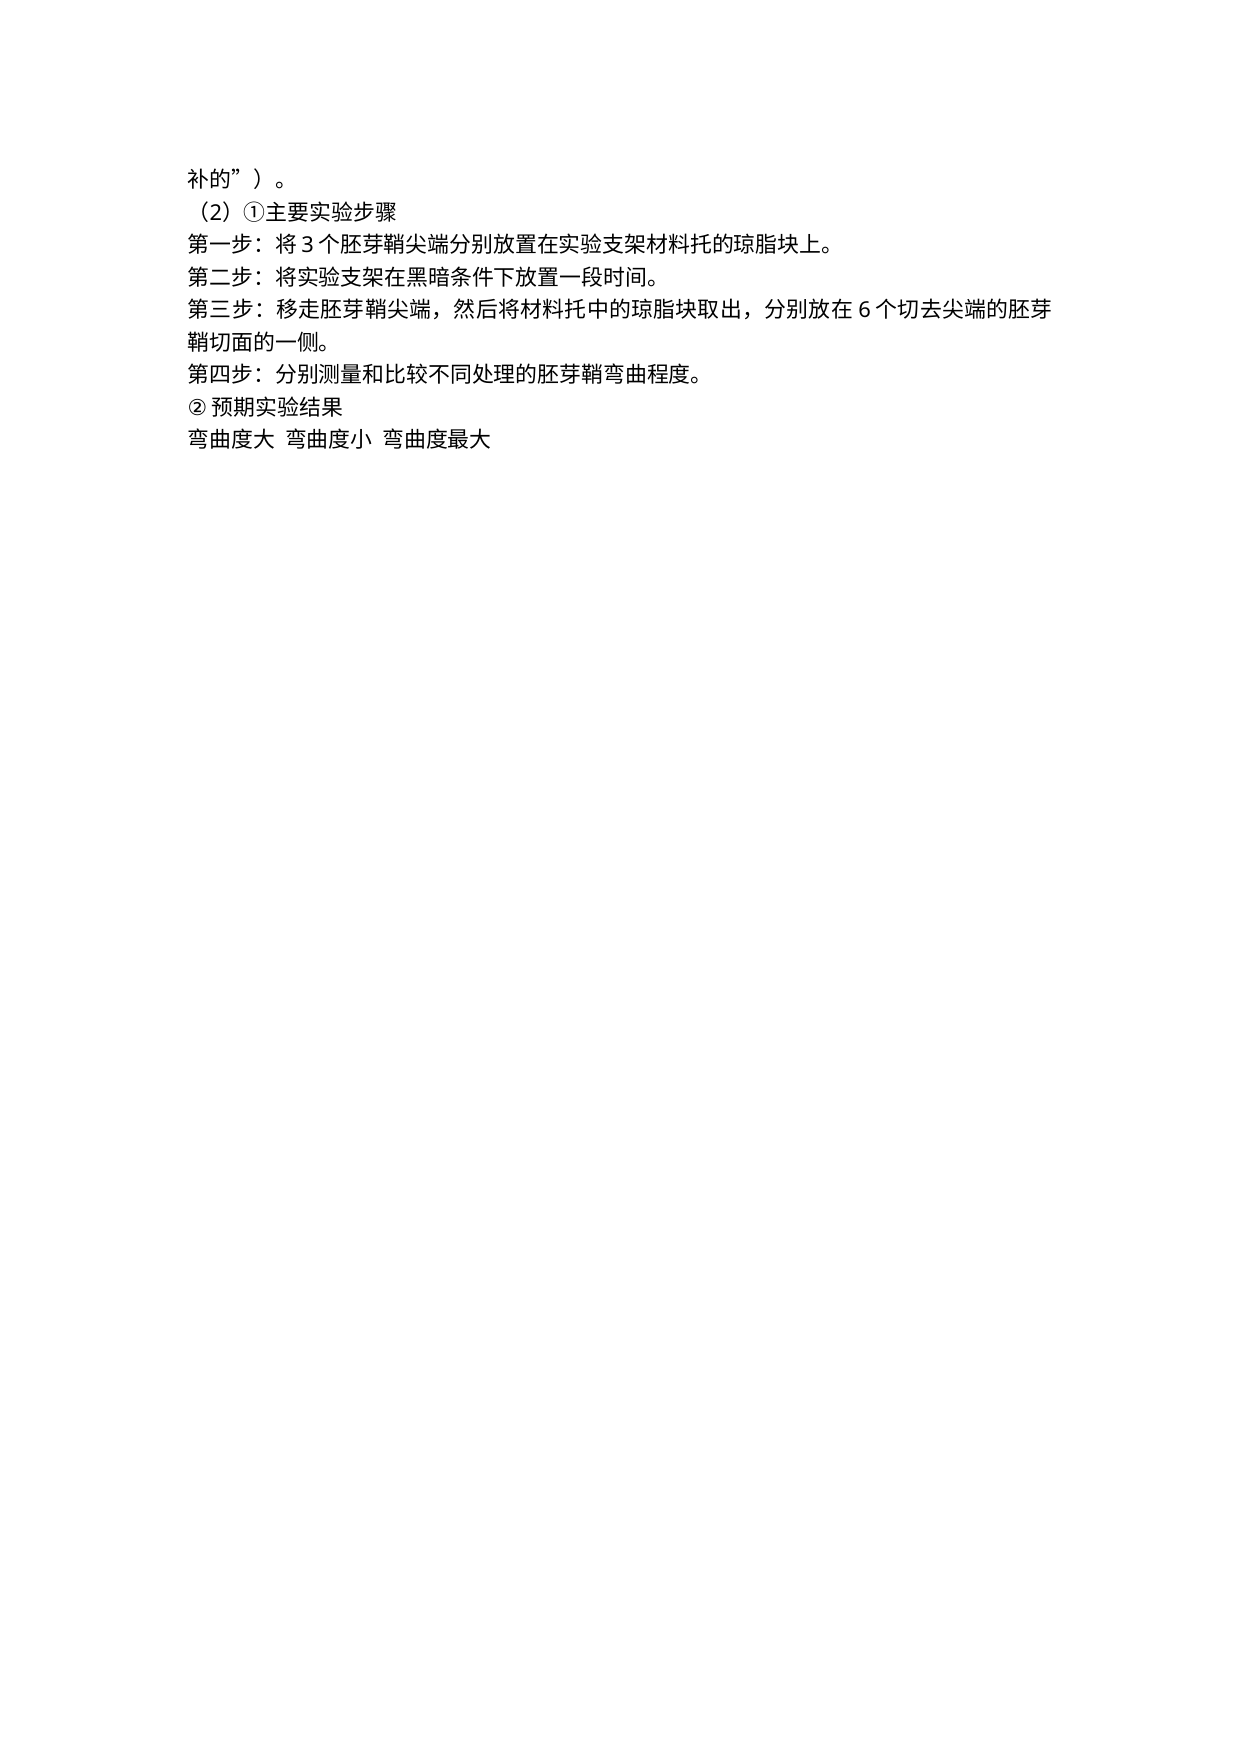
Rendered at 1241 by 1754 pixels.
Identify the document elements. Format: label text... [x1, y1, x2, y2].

text 弯曲度大 弯曲度小 弯曲度最大 [187, 422, 1053, 454]
text ②预期实验结果 [187, 389, 1053, 422]
text 第二步：将实验支架在黑暗条件下放置一段时间。 [187, 259, 1053, 292]
text 第一步：将3个胚芽鞘尖端分别放置在实验支架材料托的琼脂块上。 [187, 227, 1053, 259]
text 第三步：移走胚芽鞘尖端，然后将材料托中的琼脂块取出，分别放在6个切去尖端的胚芽鞘切面的一侧。 [187, 292, 1053, 357]
text （2）①主要实验步骤 [187, 194, 1053, 227]
text 第四步：分别测量和比较不同处理的胚芽鞘弯曲程度。 [187, 357, 1053, 389]
text ③可以连接。因为由两种限制性内切酶切割后所形成的黏性末端是相同的（或“是可以互补的”）。 [187, 162, 1053, 194]
